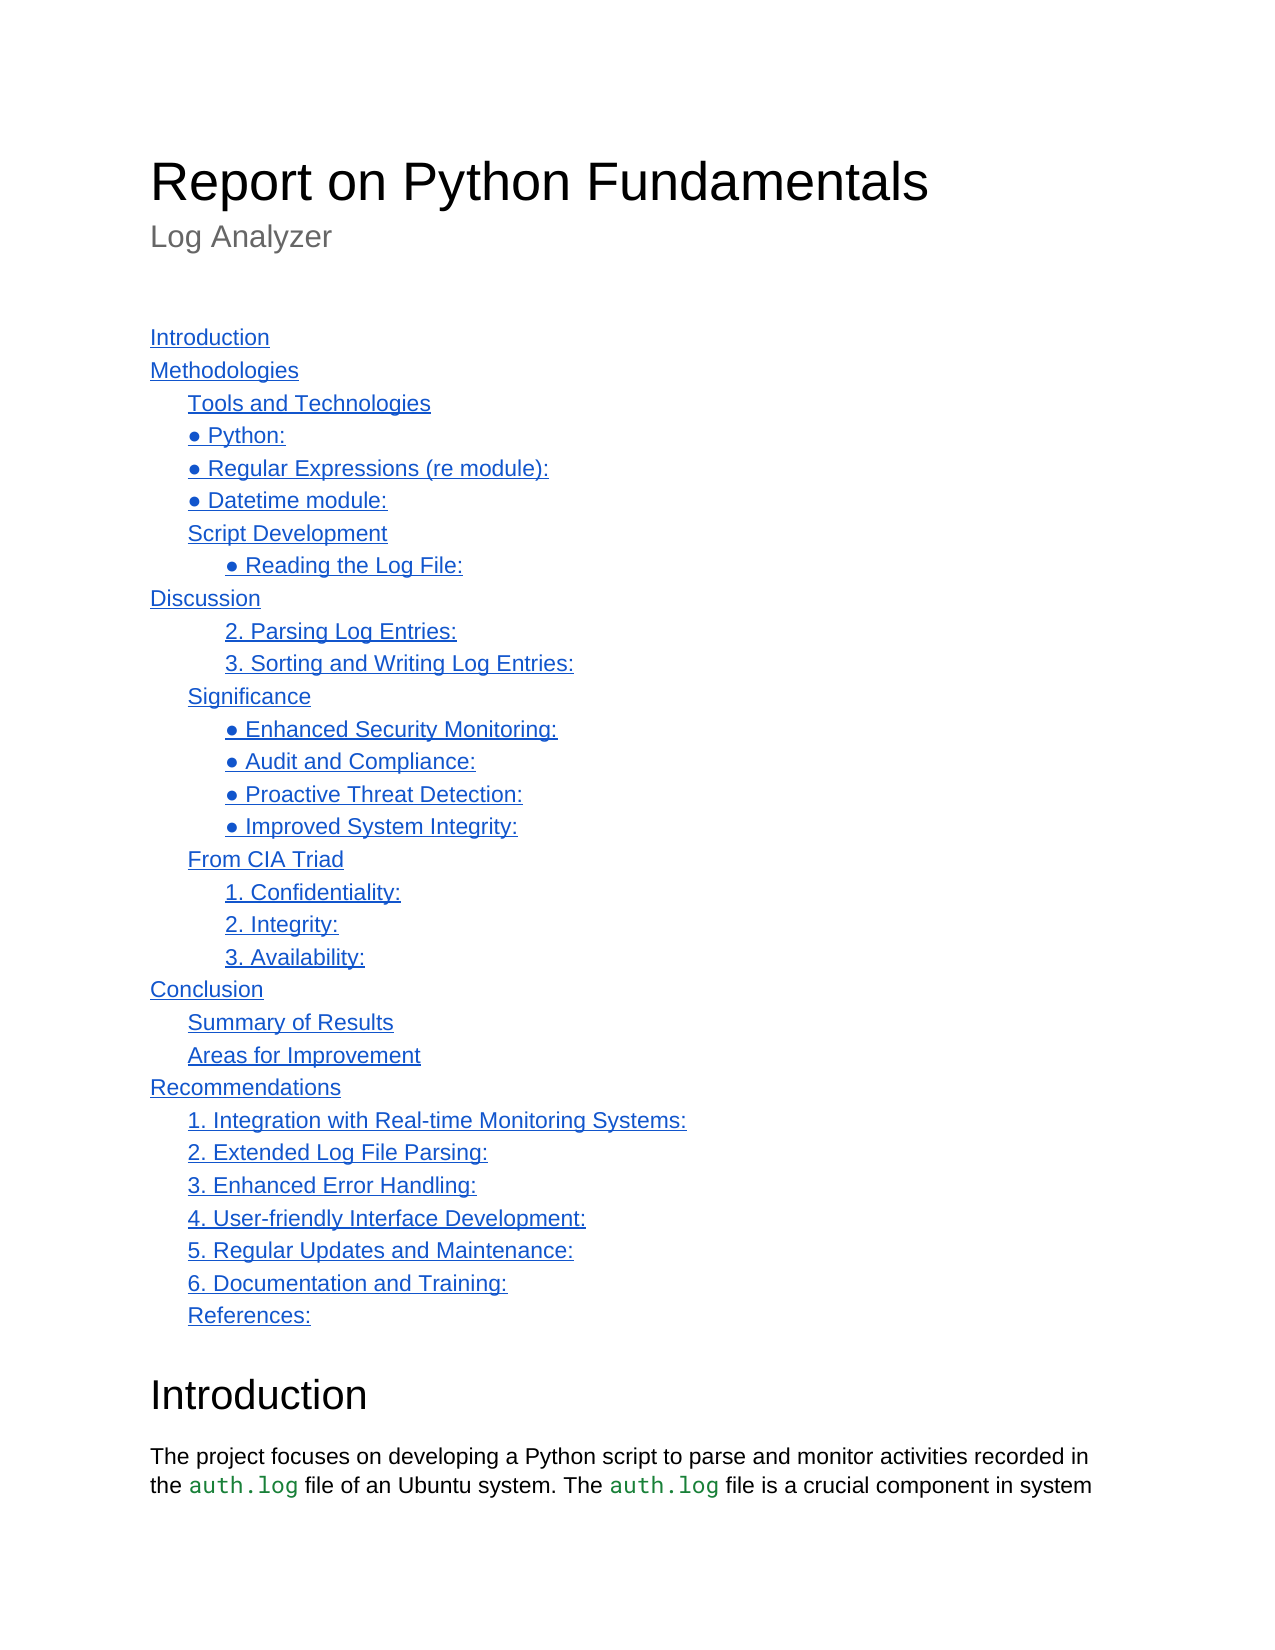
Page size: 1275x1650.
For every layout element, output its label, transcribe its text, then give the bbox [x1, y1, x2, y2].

subtitle Introduction [150, 1370, 1125, 1418]
title Report on Python Fundamentals [150, 150, 1125, 212]
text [150, 1443, 1125, 1500]
subtitle Log Analyzer [150, 218, 1125, 254]
